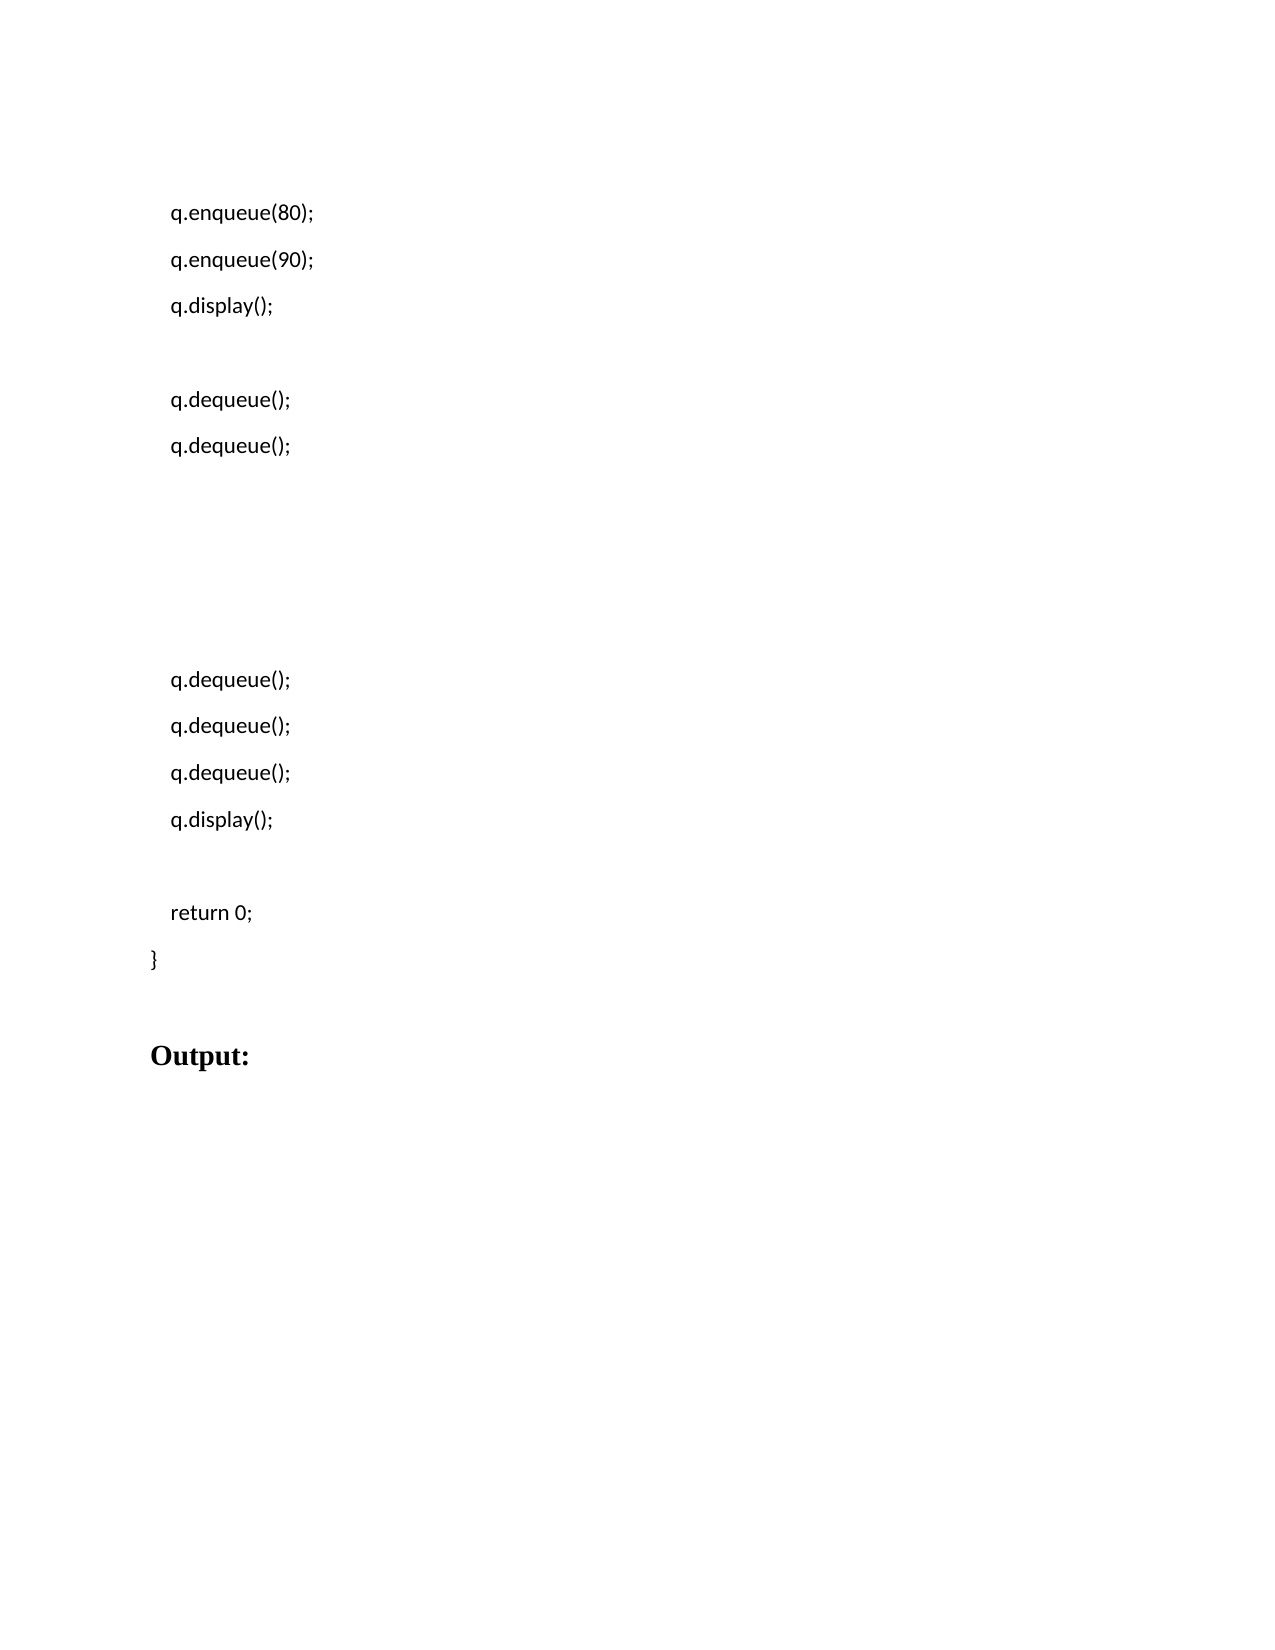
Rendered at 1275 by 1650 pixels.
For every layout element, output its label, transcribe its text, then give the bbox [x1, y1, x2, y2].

text q.dequeue(); [150, 711, 1125, 739]
text return 0; [150, 898, 1125, 926]
text q.display(); [150, 291, 1125, 319]
text q.dequeue(); [150, 665, 1125, 693]
text Output: [150, 1038, 1125, 1072]
text q.dequeue(); [150, 431, 1125, 459]
text q.enqueue(90); [150, 245, 1125, 273]
text q.dequeue(); [150, 758, 1125, 786]
text q.dequeue(); [150, 385, 1125, 413]
text } [150, 945, 1125, 973]
text q.enqueue(80); [150, 198, 1125, 226]
text q.display(); [150, 805, 1125, 833]
